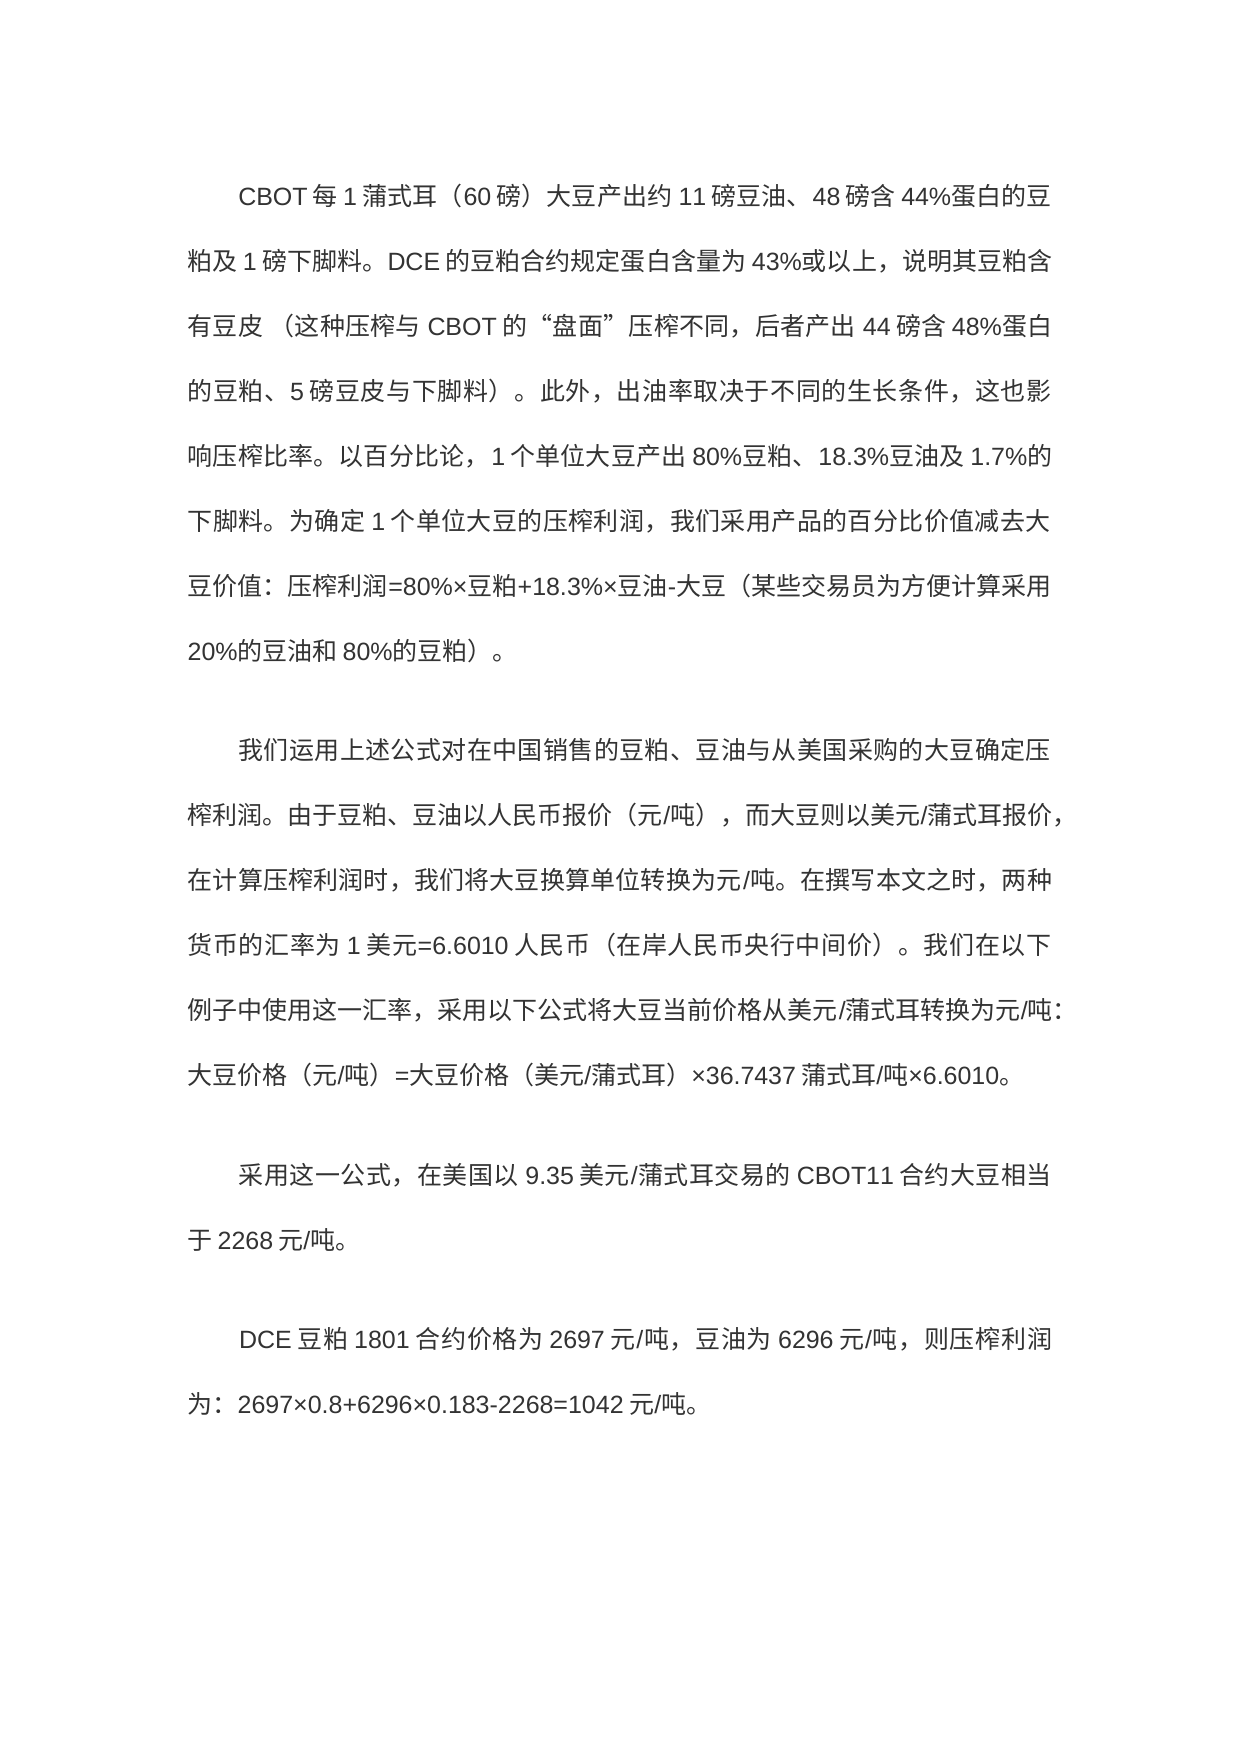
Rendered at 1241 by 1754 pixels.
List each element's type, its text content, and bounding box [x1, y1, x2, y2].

text 我们运用上述公式对在中国销售的豆粕、豆油与从美国采购的大豆确定压榨利润。由于豆粕、豆油以人民币报价（元/吨），而大豆则以美元/蒲式耳报价，在计算压榨利润时，我们将大豆换算单位转换为元/吨。在撰写本文之时，两种货币的汇率为1美元=6.6010人民币（在岸人民币央行中间价）。我们在以下例子中使用这一汇率，采用以下公式将大豆当前价格从美元/蒲式耳转换为元/吨：大豆价格（元/吨）=大豆价格（美元/蒲式耳）×36.7437蒲式耳/吨×6.6010。 [187, 716, 1053, 1106]
text DCE豆粕1801合约价格为2697元/吨，豆油为6296元/吨，则压榨利润为：2697×0.8+6296×0.183-2268=1042元/吨。 [187, 1305, 1053, 1435]
text 采用这一公式，在美国以9.35美元/蒲式耳交易的CBOT11合约大豆相当于2268元/吨。 [187, 1141, 1053, 1271]
text CBOT每1蒲式耳（60磅）大豆产出约11磅豆油、48磅含44%蛋白的豆粕及1磅下脚料。DCE的豆粕合约规定蛋白含量为43%或以上，说明其豆粕含有豆皮 （这种压榨与CBOT的“盘面”压榨不同，后者产出44磅含48%蛋白的豆粕、5磅豆皮与下脚料）。此外，出油率取决于不同的生长条件，这也影响压榨比率。以百分比论，1个单位大豆产出80%豆粕、18.3%豆油及1.7%的下脚料。为确定1个单位大豆的压榨利润，我们采用产品的百分比价值减去大豆价值：压榨利润=80%×豆粕+18.3%×豆油-大豆（某些交易员为方便计算采用20%的豆油和80%的豆粕）。 [187, 162, 1053, 682]
